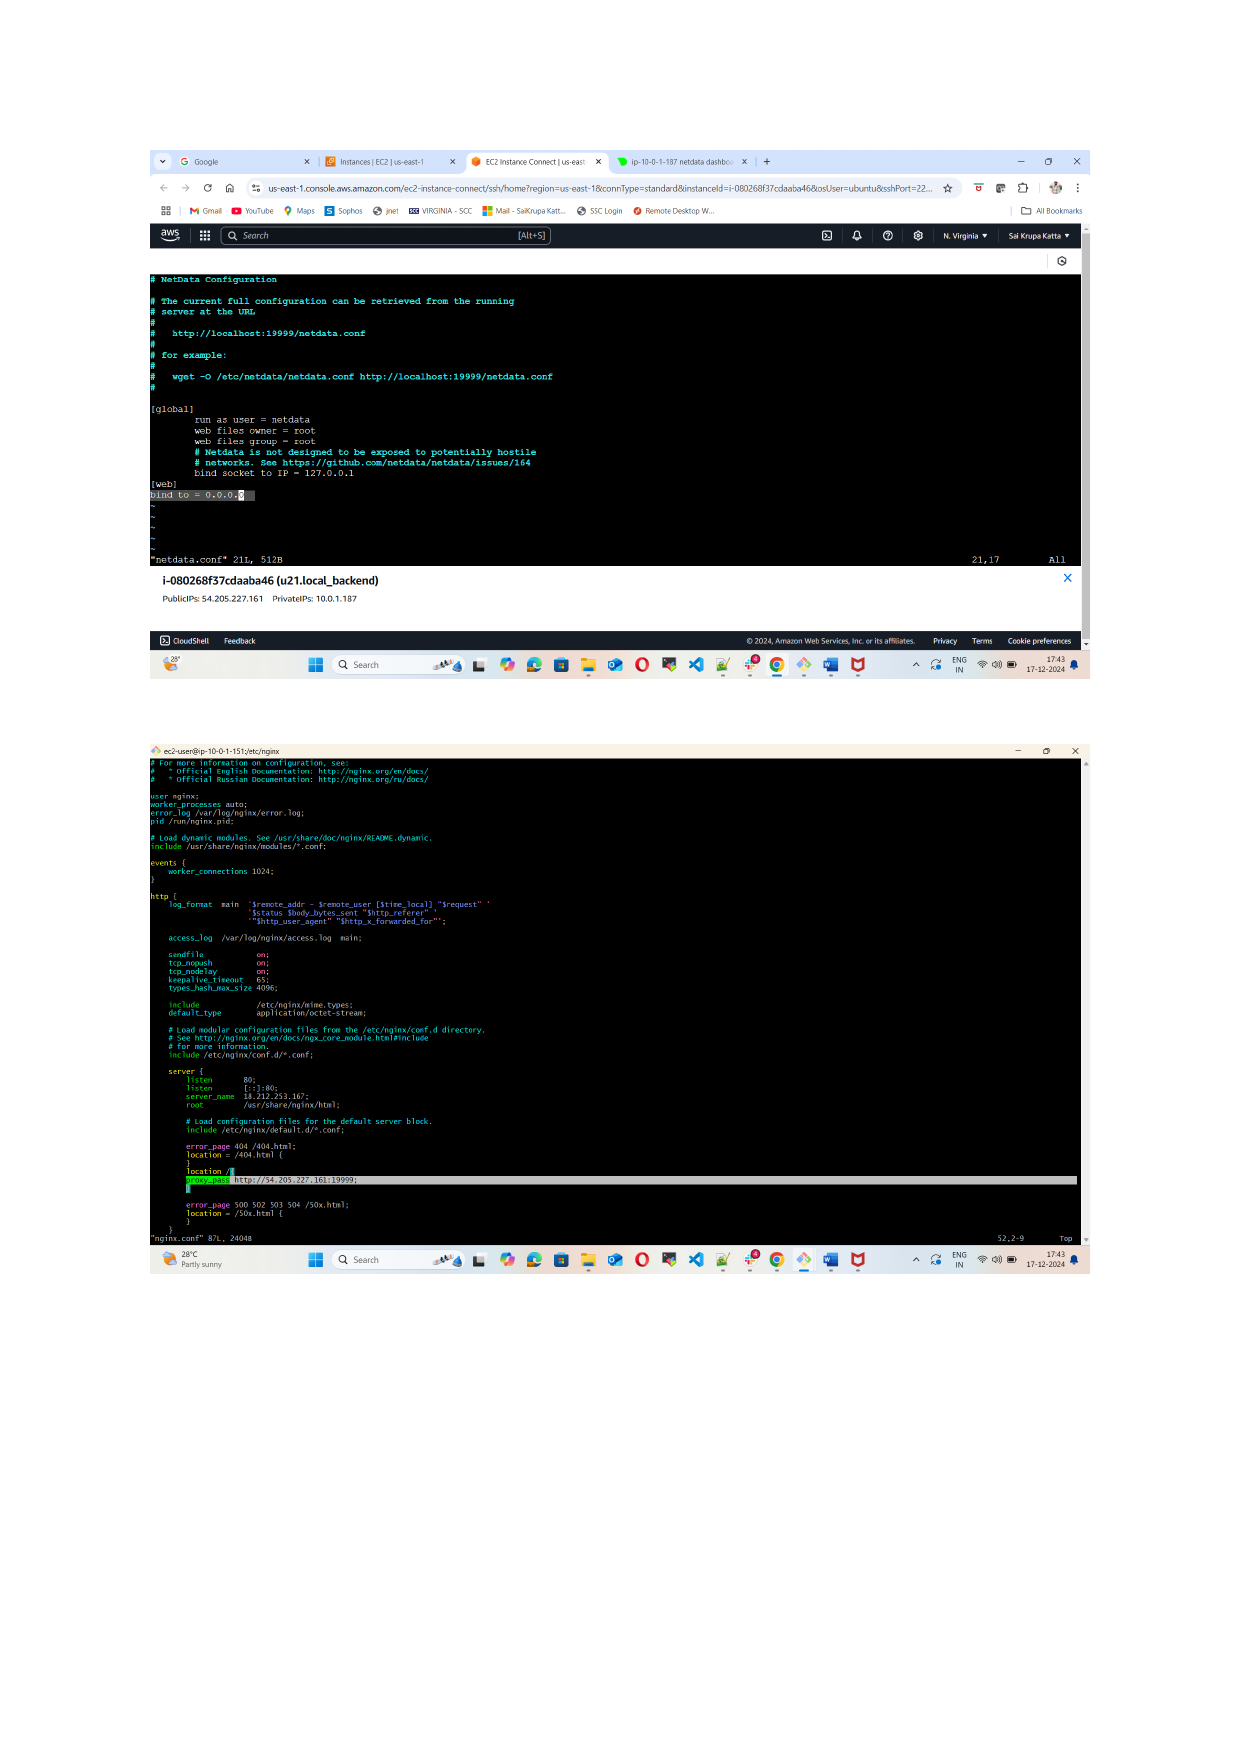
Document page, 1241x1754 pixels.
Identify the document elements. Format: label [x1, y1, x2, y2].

picture [150, 744, 1091, 1274]
picture [150, 150, 1091, 679]
